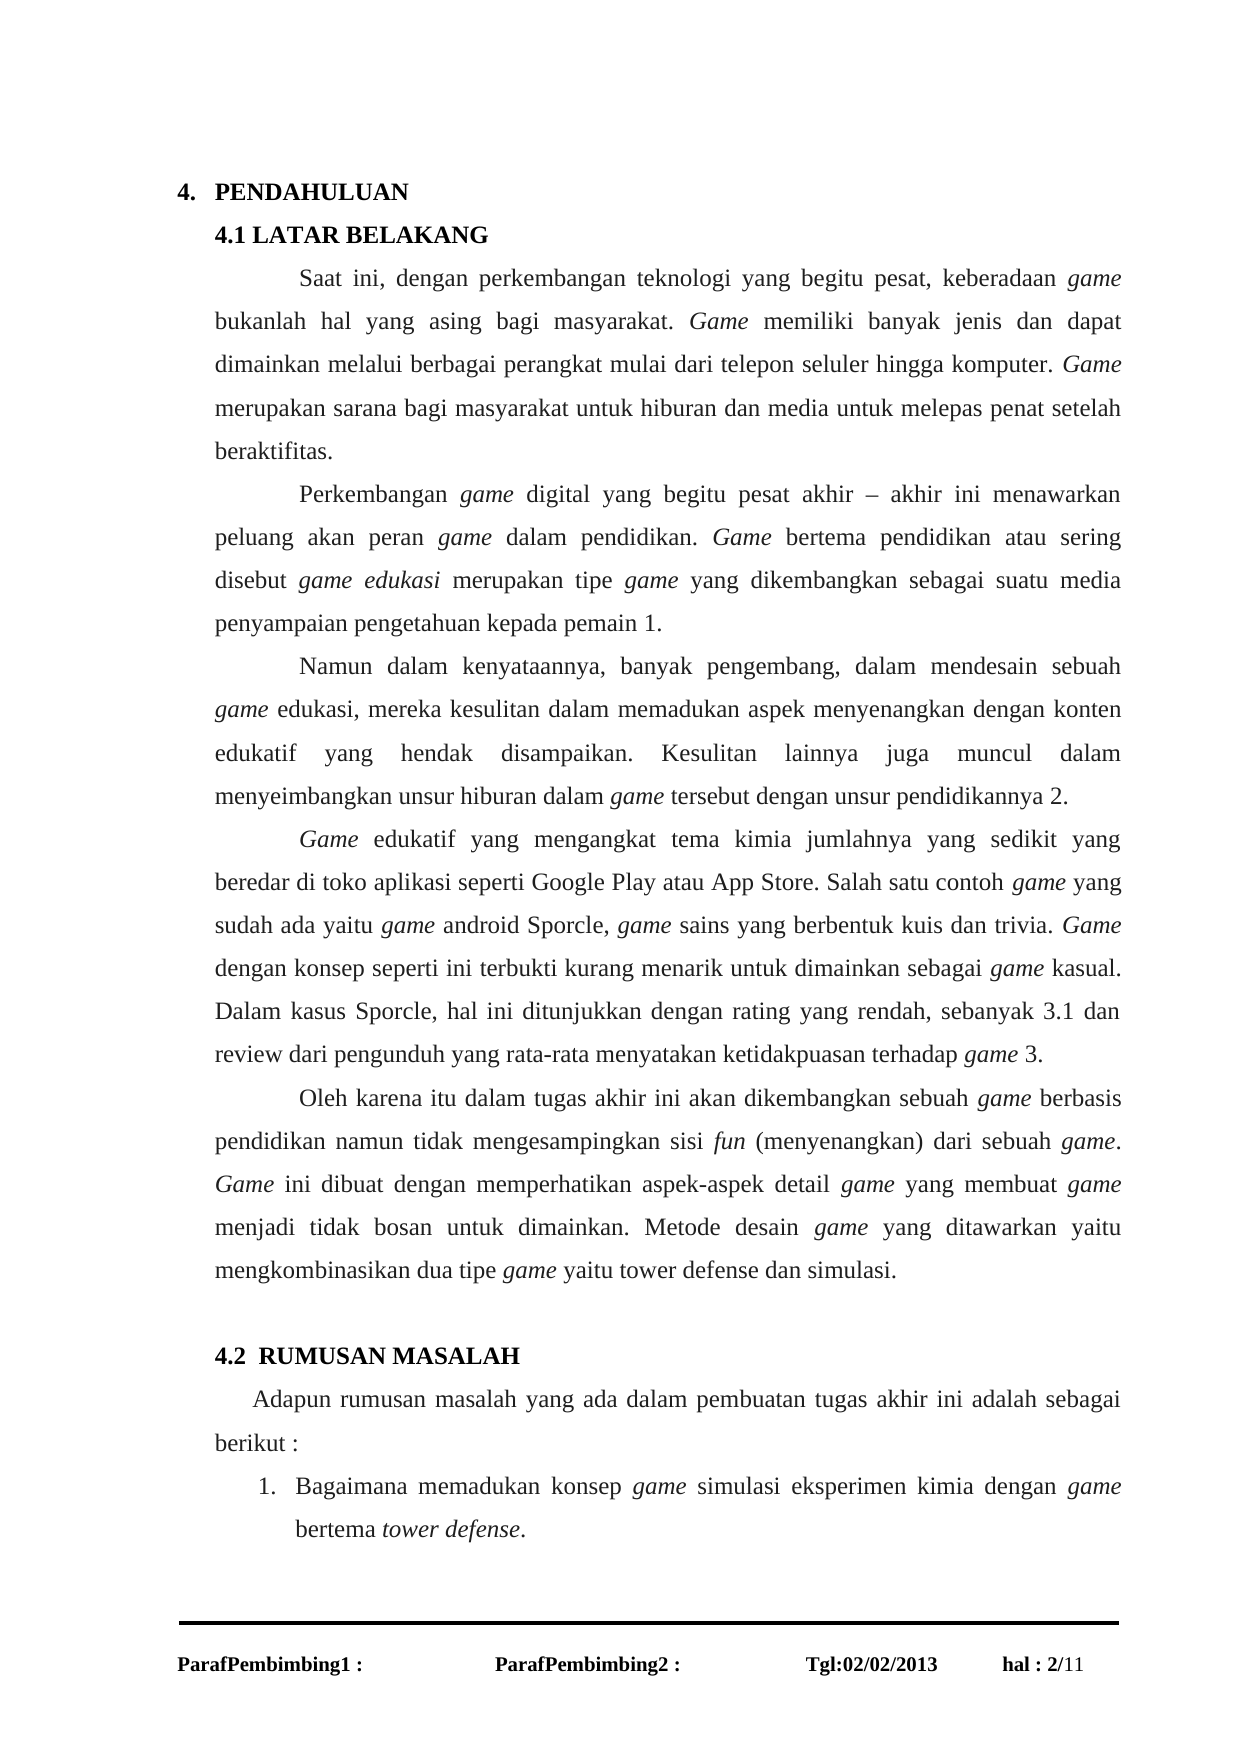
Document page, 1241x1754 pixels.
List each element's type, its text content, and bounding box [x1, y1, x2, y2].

text 4.1 LATAR BELAKANG [214, 220, 1122, 249]
list RUMUSAN MASALAH [214, 1341, 1122, 1370]
text Saat ini, dengan perkembangan teknologi yang begitu pesat, keberadaan game bukanlah hal yang asing bagi masyarakat. Game memiliki banyak jenis dan dapat dimainkan melalui berbagai perangkat mulai dari telepon seluler hingga komputer. Game merupakan sarana bagi masyarakat untuk hiburan dan media untuk melepas penat setelah beraktifitas. [214, 263, 1122, 464]
text Namun dalam kenyataannya, banyak pengembang, dalam mendesain sebuah game edukasi, mereka kesulitan dalam memadukan aspek menyenangkan dengan konten edukatif yang hendak disampaikan. Kesulitan lainnya juga muncul dalam menyeimbangkan unsur hiburan dalam game tersebut dengan unsur pendidikannya . [214, 651, 1122, 809]
text Oleh karena itu dalam tugas akhir ini akan dikembangkan sebuah game berbasis pendidikan namun tidak mengesampingkan sisi fun (menyenangkan) dari sebuah game. Game ini dibuat dengan memperhatikan aspek-aspek detail game yang membuat game menjadi tidak bosan untuk dimainkan. Metode desain game yang ditawarkan yaitu mengkombinasikan dua tipe game yaitu tower defense dan simulasi. [214, 1083, 1122, 1284]
text Perkembangan game digital yang begitu pesat akhir – akhir ini menawarkan peluang akan peran game dalam pendidikan. Game bertema pendidikan atau sering disebut game edukasi merupakan tipe game yang dikembangkan sebagai suatu media penyampaian pengetahuan kepada pemain . [214, 479, 1122, 637]
list Bagaimana memadukan konsep game simulasi eksperimen kimia dengan game bertema tower defense. [258, 1471, 1122, 1543]
text Adapun rumusan masalah yang ada dalam pembuatan tugas akhir ini adalah sebagai berikut : [214, 1384, 1122, 1456]
text Game edukatif yang mengangkat tema kimia jumlahnya yang sedikit yang beredar di toko aplikasi seperti Google Play atau App Store. Salah satu contoh game yang sudah ada yaitu game android Sporcle, game sains yang berbentuk kuis dan trivia. Game dengan konsep seperti ini terbukti kurang menarik untuk dimainkan sebagai game kasual. Dalam kasus Sporcle, hal ini ditunjukkan dengan rating yang rendah, sebanyak 3.1 dan review dari pengunduh yang rata-rata menyatakan ketidakpuasan terhadap game . [214, 824, 1122, 1068]
list PENDAHULUAN [177, 177, 1122, 206]
